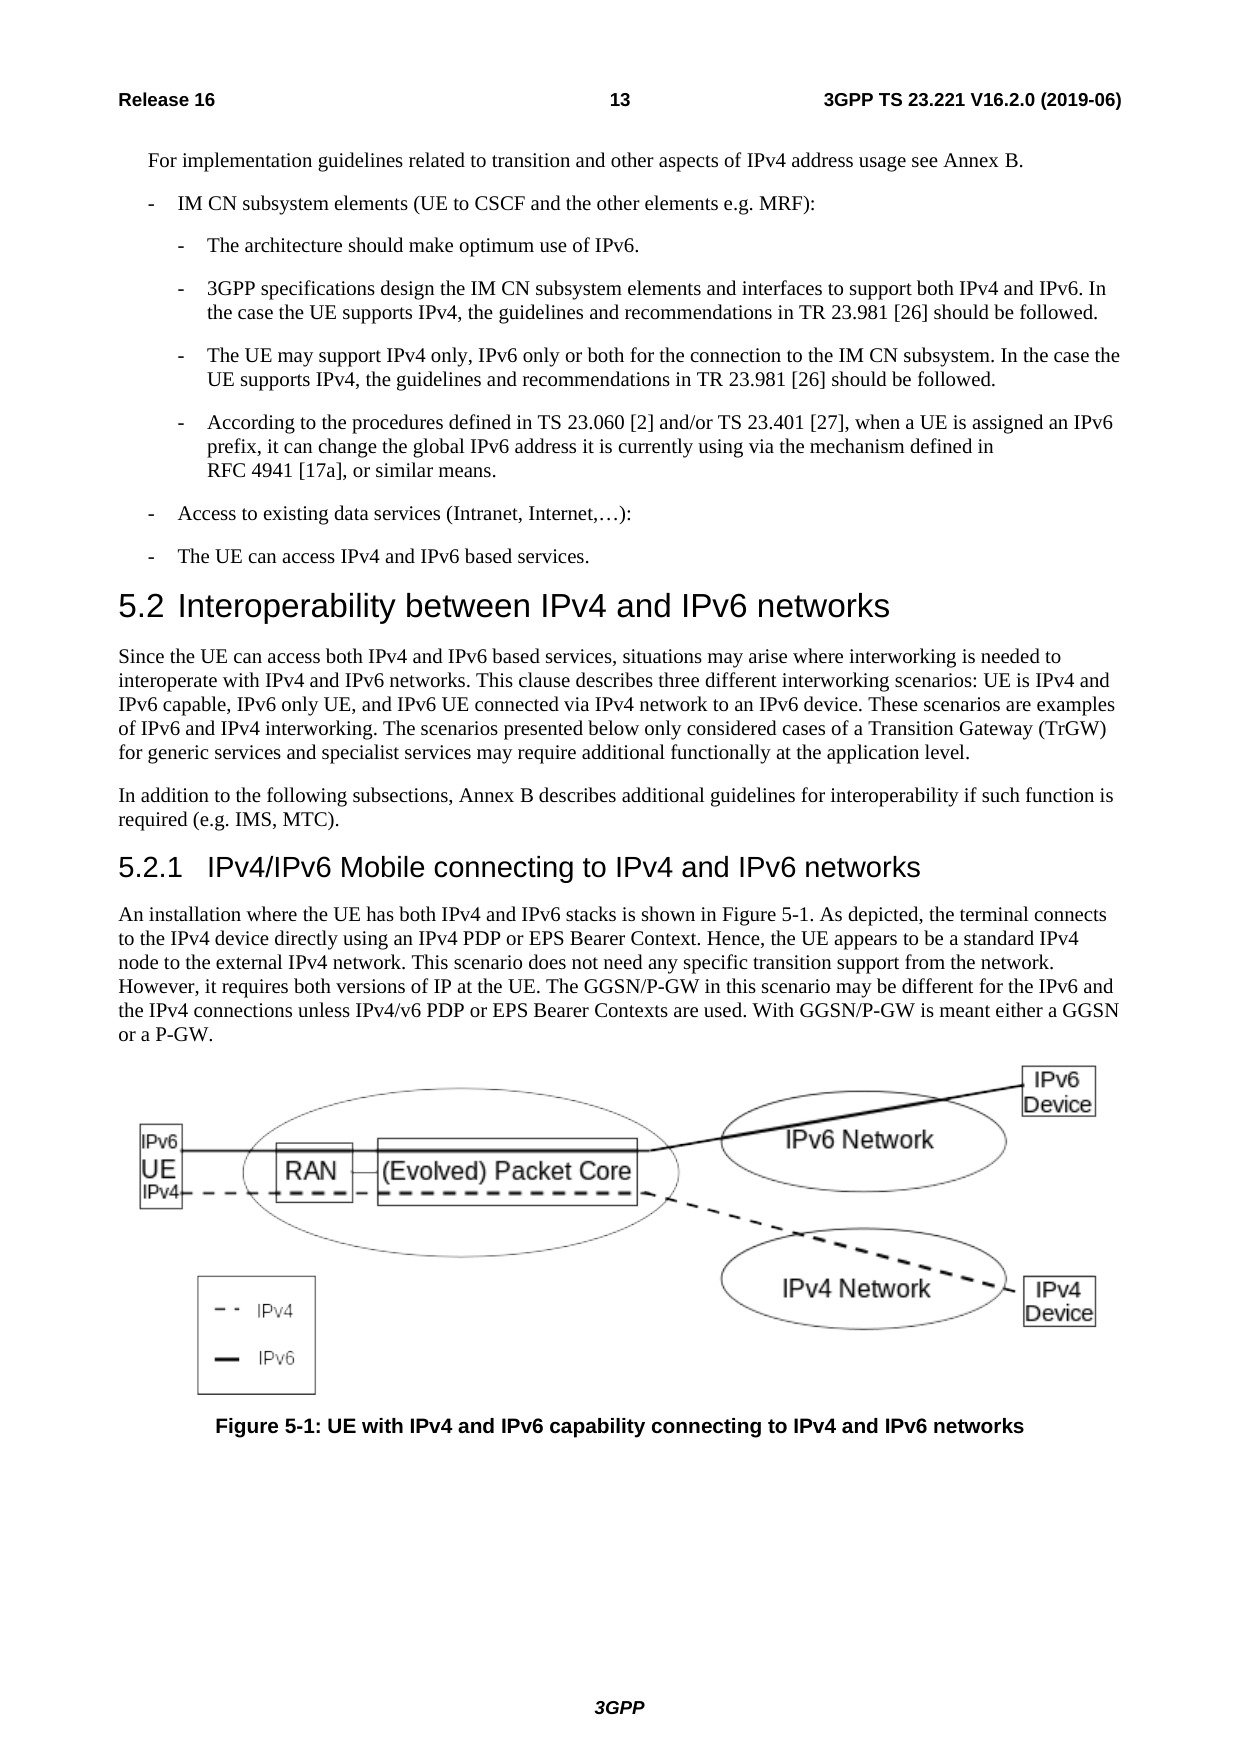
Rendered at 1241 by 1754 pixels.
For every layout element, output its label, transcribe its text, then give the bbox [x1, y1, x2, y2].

text - According to the procedures defined in TS 23.060 [2] and/or TS 23.401 [27], when a UE is assigned an IPv6 prefix, it can change the global IPv6 address it is currently using via the mechanism defined in RFC 4941 [17a], or similar means. [177, 410, 1122, 482]
text Since the UE can access both IPv4 and IPv6 based services, situations may arise where interworking is needed to interoperate with IPv4 and IPv6 networks. This clause describes three different interworking scenarios: UE is IPv4 and IPv6 capable, IPv6 only UE, and IPv6 UE connected via IPv4 network to an IPv6 device. These scenarios are examples of IPv6 and IPv4 interworking. The scenarios presented below only considered cases of a Transition Gateway (TrGW) for generic services and specialist services may require additional functionally at the application level. [118, 644, 1122, 764]
text - The architecture should make optimum use of IPv6. [177, 233, 1122, 257]
text In addition to the following subsections, Annex B describes additional guidelines for interoperability if such function is required (e.g. IMS, MTC). [118, 783, 1122, 831]
text - The UE may support IPv4 only, IPv6 only or both for the connection to the IM CN subsystem. In the case the UE supports IPv4, the guidelines and recommendations in TR 23.981 [26] should be followed. [177, 343, 1122, 391]
text - 3GPP specifications design the IM CN subsystem elements and interfaces to support both IPv4 and IPv6. In the case the UE supports IPv4, the guidelines and recommendations in TR 23.981 [26] should be followed. [177, 276, 1122, 324]
text - The UE can access IPv4 and IPv6 based services. [148, 544, 1122, 568]
text An installation where the UE has both IPv4 and IPv6 stacks is shown in Figure 5-1. As depicted, the terminal connects to the IPv4 device directly using an IPv4 PDP or EPS Bearer Context. Hence, the UE appears to be a standard IPv4 node to the external IPv4 network. This scenario does not need any specific transition support from the network. However, it requires both versions of IP at the UE. The GGSN/P-GW in this scenario may be different for the IPv6 and the IPv4 connections unless IPv4/v6 PDP or EPS Bearer Contexts are used. With GGSN/P-GW is meant either a GGSN or a P-GW. [118, 902, 1122, 1046]
text - Access to existing data services (Intranet, Internet,…): [148, 501, 1122, 525]
text For implementation guidelines related to transition and other aspects of IPv4 address usage see Annex B. [148, 148, 1122, 172]
subtitle 5.2.1 IPv4/IPv6 Mobile connecting to IPv4 and IPv6 networks [118, 849, 1122, 883]
subtitle 5.2 Interoperability between IPv4 and IPv6 networks [118, 586, 1122, 625]
text Figure 5-1: UE with IPv4 and IPv6 capability connecting to IPv4 and IPv6 networks [118, 1413, 1122, 1437]
text - IM CN subsystem elements (UE to CSCF and the other elements e.g. MRF): [148, 191, 1122, 214]
